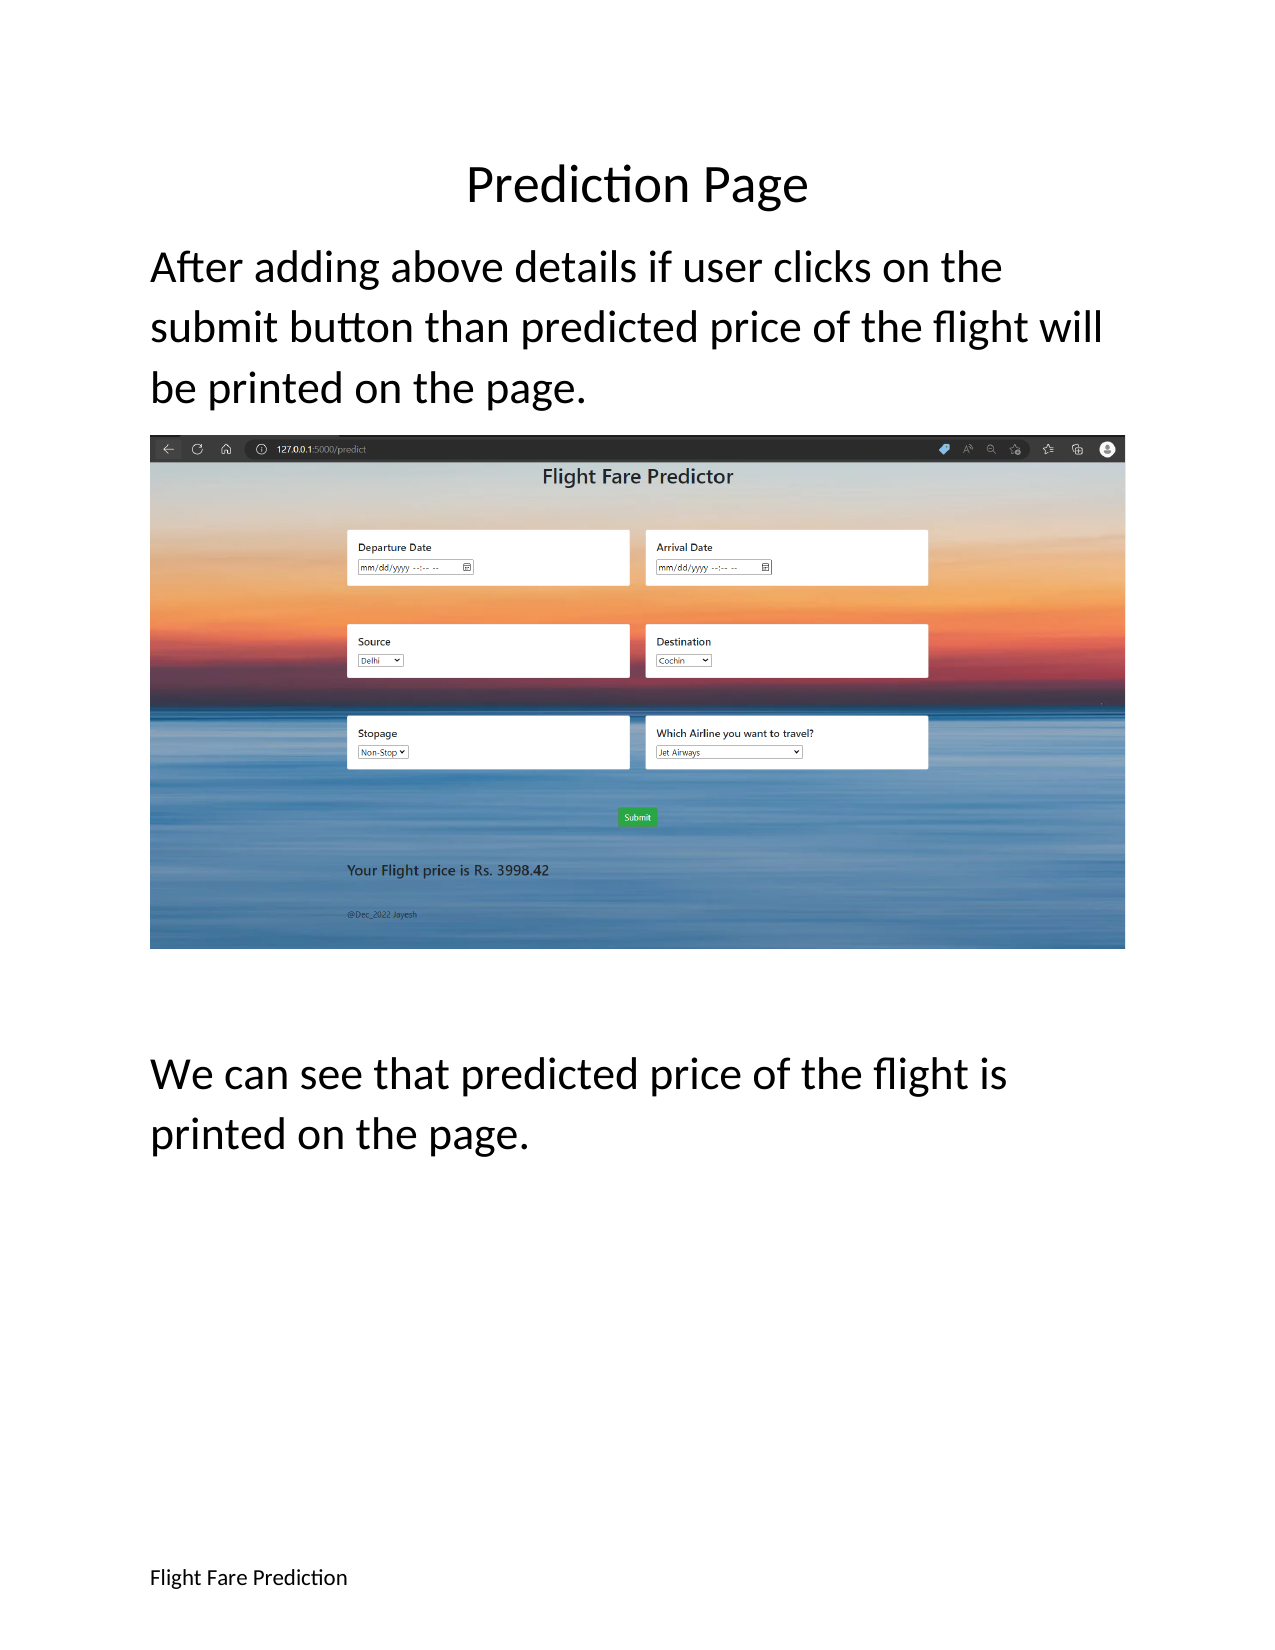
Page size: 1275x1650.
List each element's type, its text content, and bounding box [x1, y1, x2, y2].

text We can see that predicted price of the flight is printed on the page. [150, 1044, 1125, 1161]
picture [150, 435, 1125, 949]
text After adding above details if user clicks on the submit button than predicted price of the flight will be printed on the page. [150, 238, 1125, 414]
text Prediction Page [150, 150, 1125, 216]
